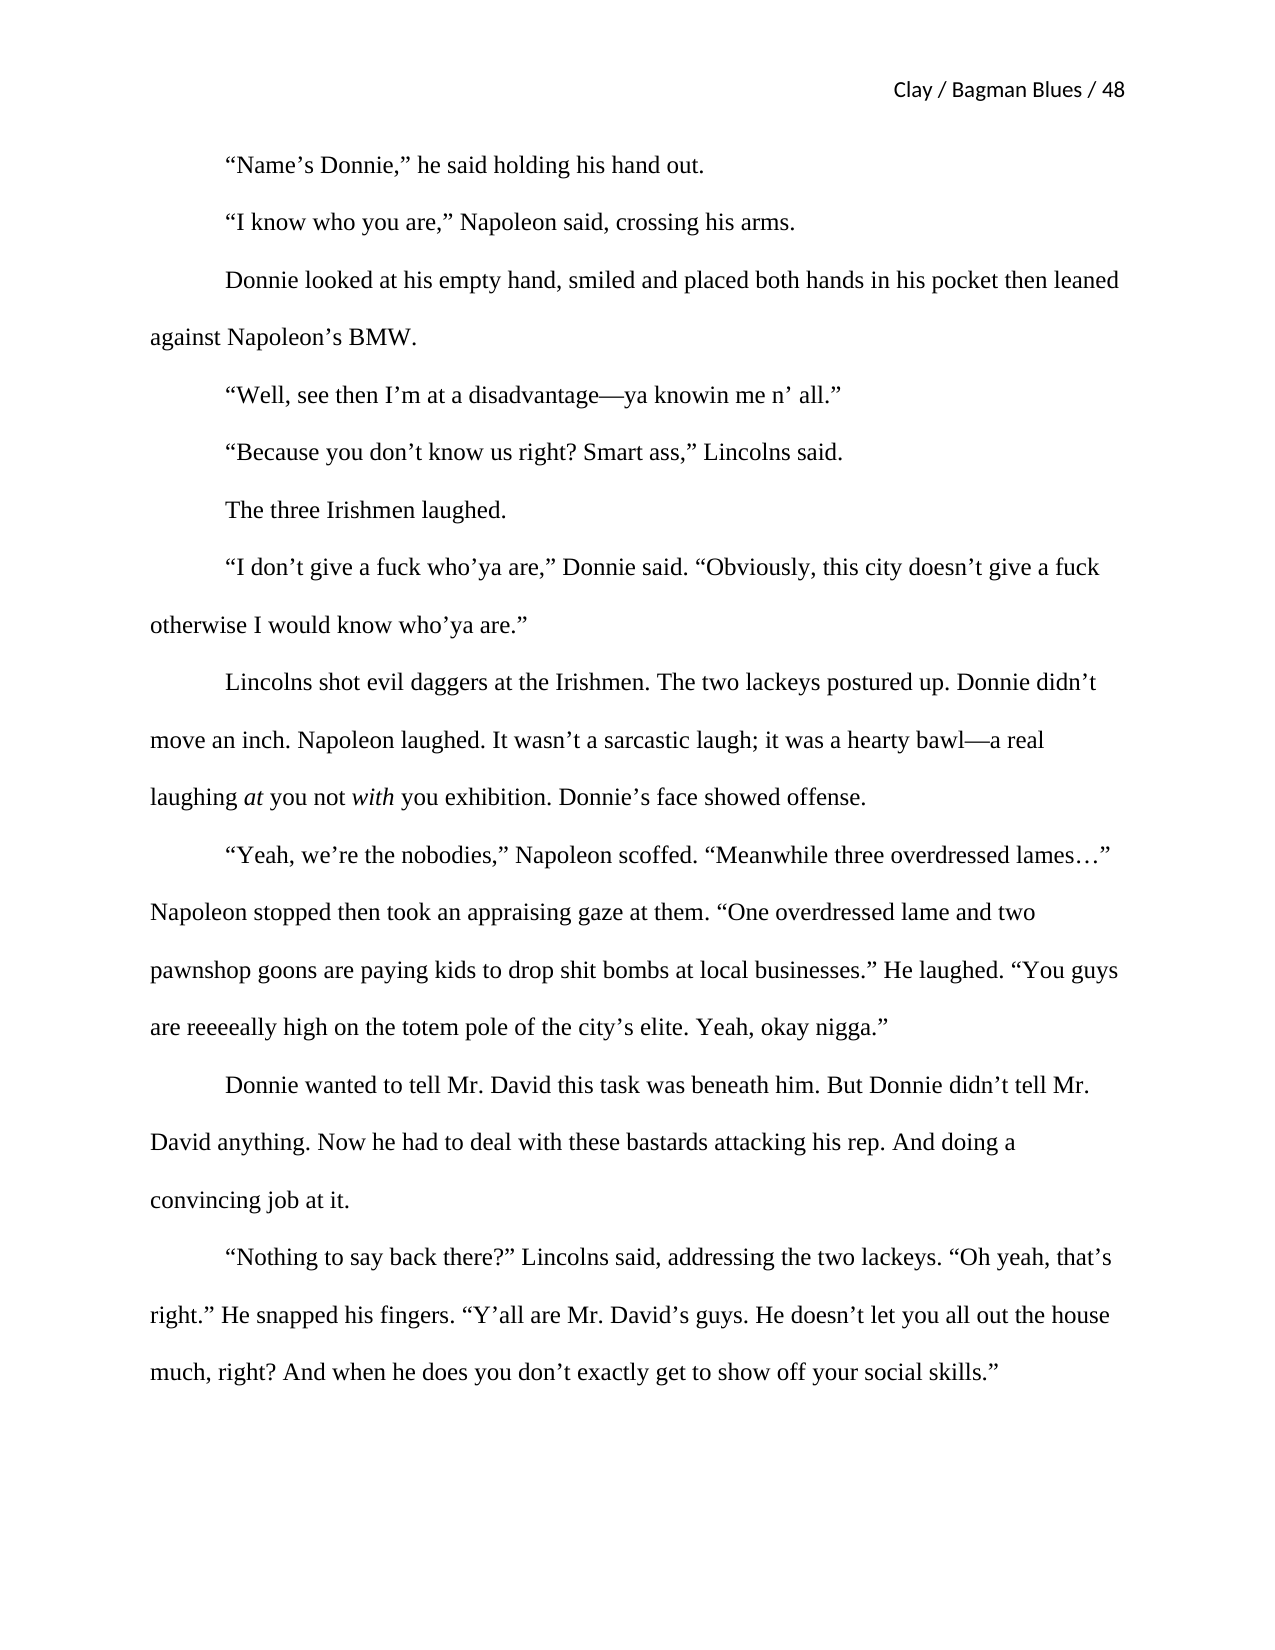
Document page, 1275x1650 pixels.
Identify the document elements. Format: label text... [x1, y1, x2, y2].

text “Yeah, we’re the nobodies,” Napoleon scoffed. “Meanwhile three overdressed lames…” Napoleon stopped then took an appraising gaze at them. “One overdressed lame and two pawnshop goons are paying kids to drop shit bombs at local businesses.” He laughed. “You guys are reeeeally high on the totem pole of the city’s elite. Yeah, okay nigga.” [150, 840, 1125, 1041]
text “Nothing to say back there?” Lincolns said, addressing the two lackeys. “Oh yeah, that’s right.” He snapped his fingers. “Y’all are Mr. David’s guys. He doesn’t let you all out the house much, right? And when he does you don’t exactly get to show off your social skills.” [150, 1242, 1125, 1386]
text “Because you don’t know us right? Smart ass,” Lincolns said. [150, 437, 1125, 466]
text Donnie looked at his empty hand, smiled and placed both hands in his pocket then leaned against Napoleon’s BMW. [150, 265, 1125, 351]
text “Well, see then I’m at a disadvantage—ya knowin me n’ all.” [150, 380, 1125, 409]
text “I know who you are,” Napoleon said, crossing his arms. [150, 207, 1125, 236]
text Lincolns shot evil daggers at the Irishmen. The two lackeys postured up. Donnie didn’t move an inch. Napoleon laughed. It wasn’t a sarcastic laugh; it was a hearty bawl—a real laughing at you not with you exhibition. Donnie’s face showed offense. [150, 667, 1125, 811]
text Donnie wanted to tell Mr. David this task was beneath him. But Donnie didn’t tell Mr. David anything. Now he had to deal with these bastards attacking his rep. And doing a convincing job at it. [150, 1070, 1125, 1214]
text The three Irishmen laughed. [150, 495, 1125, 524]
text “I don’t give a fuck who’ya are,” Donnie said. “Obviously, this city doesn’t give a fuck otherwise I would know who’ya are.” [150, 552, 1125, 639]
text “Name’s Donnie,” he said holding his hand out. [150, 150, 1125, 179]
